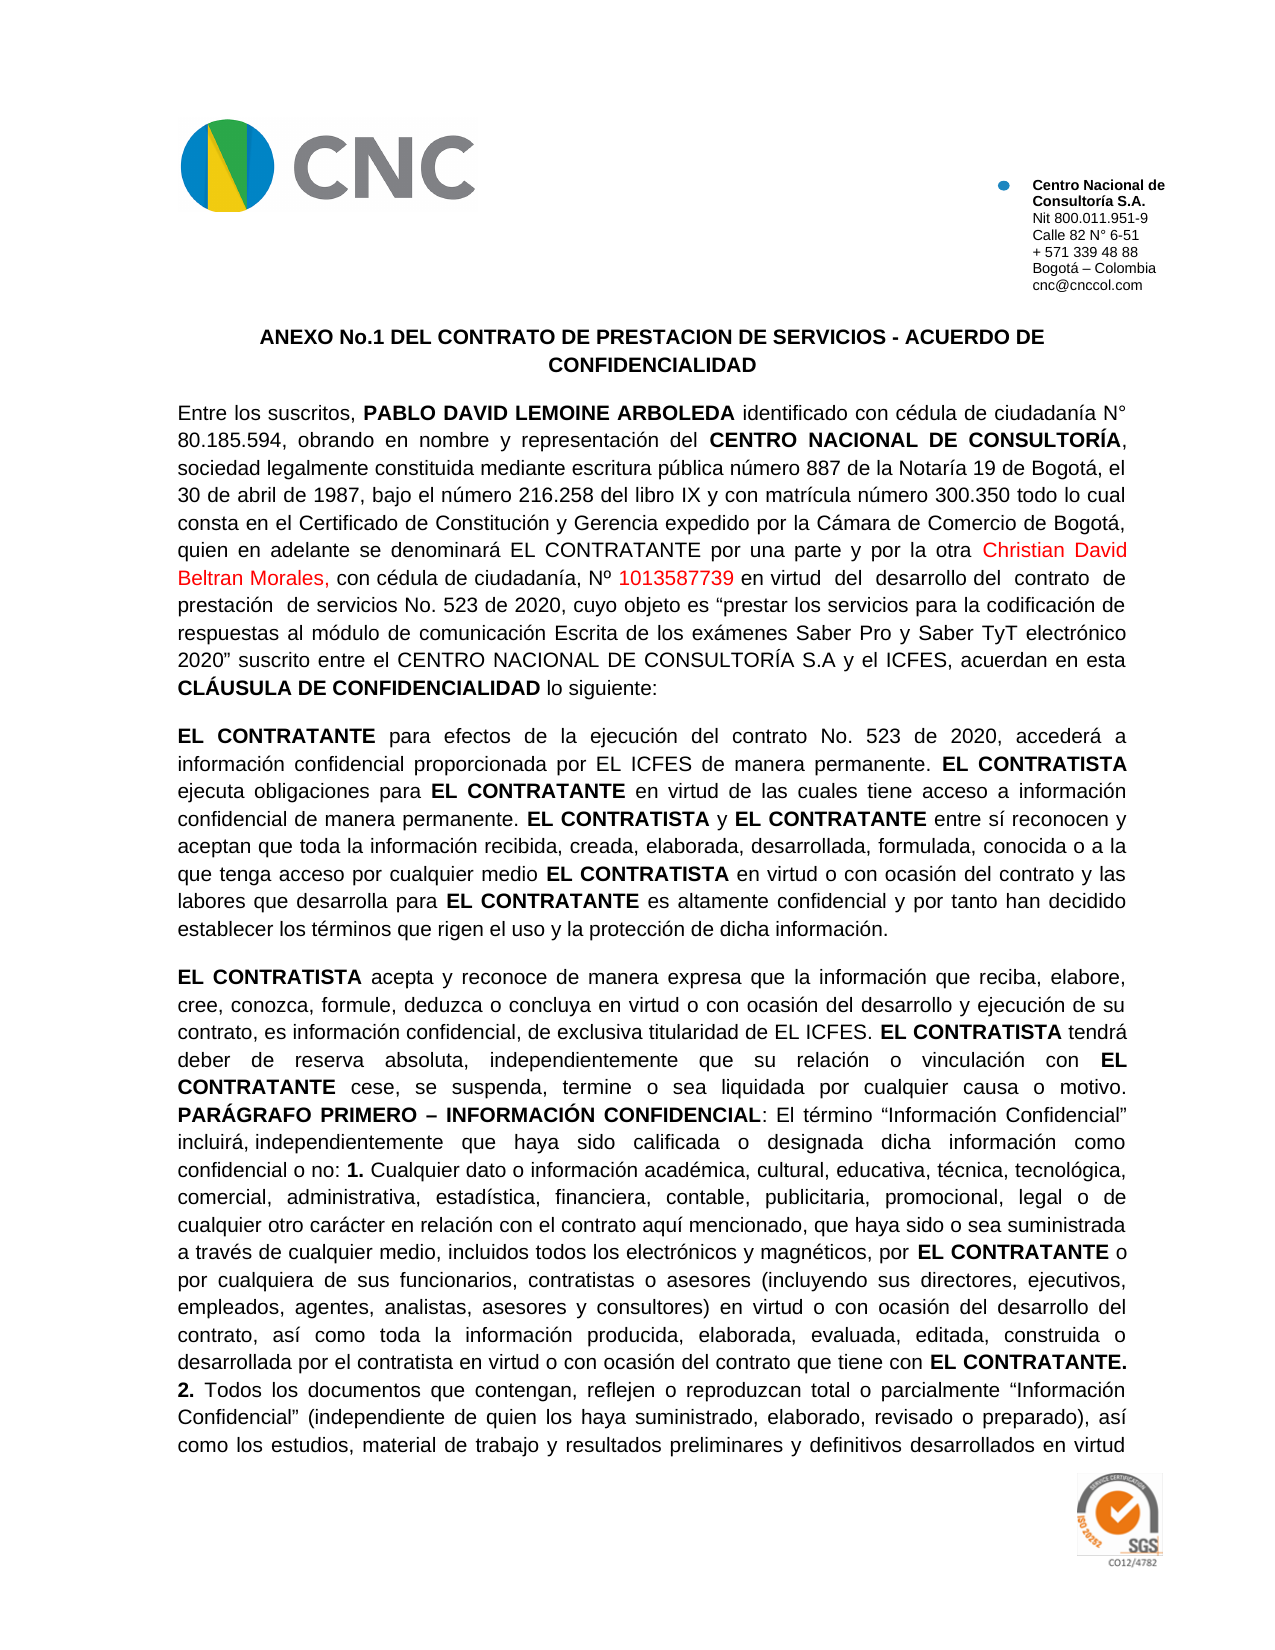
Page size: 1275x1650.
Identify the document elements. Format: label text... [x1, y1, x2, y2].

picture [177, 117, 478, 211]
text ANEXO No.1 DEL CONTRATO DE PRESTACION DE SERVICIOS - ACUERDO DE CONFIDENCIALIDAD [177, 325, 1127, 376]
text Entre los suscritos, PABLO DAVID LEMOINE ARBOLEDA identificado con cédula de ciudadanía N° 80.185.594, obrando en nombre y representación del CENTRO NACIONAL DE CONSULTORÍA, sociedad legalmente constituida mediante escritura pública número 887 de la Notaría 19 de Bogotá, el 30 de abril de 1987, bajo el número 216.258 del libro IX y con matrícula número 300.350 todo lo cual consta en el Certificado de Constitución y Gerencia expedido por la Cámara de Comercio de Bogotá, quien en adelante se denominará EL CONTRATANTE por una parte y por la otra Christian David Beltran Morales, con cédula de ciudadanía, Nº 1013587739 en virtud del desarrollo del contrato de prestación de servicios No. 523 de 2020, cuyo objeto es “prestar los servicios para la codificación de respuestas al módulo de comunicación Escrita de los exámenes Saber Pro y Saber TyT electrónico 2020” suscrito entre el CENTRO NACIONAL DE CONSULTORÍA S.A y el ICFES, acuerdan en esta CLÁUSULA DE CONFIDENCIALIDAD lo siguiente: [177, 401, 1127, 700]
text EL CONTRATANTE para efectos de la ejecución del contrato No. 523 de 2020, accederá a información confidencial proporcionada por EL ICFES de manera permanente. EL CONTRATISTA ejecuta obligaciones para EL CONTRATANTE en virtud de las cuales tiene acceso a información confidencial de manera permanente. EL CONTRATISTA y EL CONTRATANTE entre sí reconocen y aceptan que toda la información recibida, creada, elaborada, desarrollada, formulada, conocida o a la que tenga acceso por cualquier medio EL CONTRATISTA en virtud o con ocasión del contrato y las labores que desarrolla para EL CONTRATANTE es altamente confidencial y por tanto han decidido establecer los términos que rigen el uso y la protección de dicha información. [177, 724, 1127, 941]
picture [1076, 1472, 1164, 1570]
